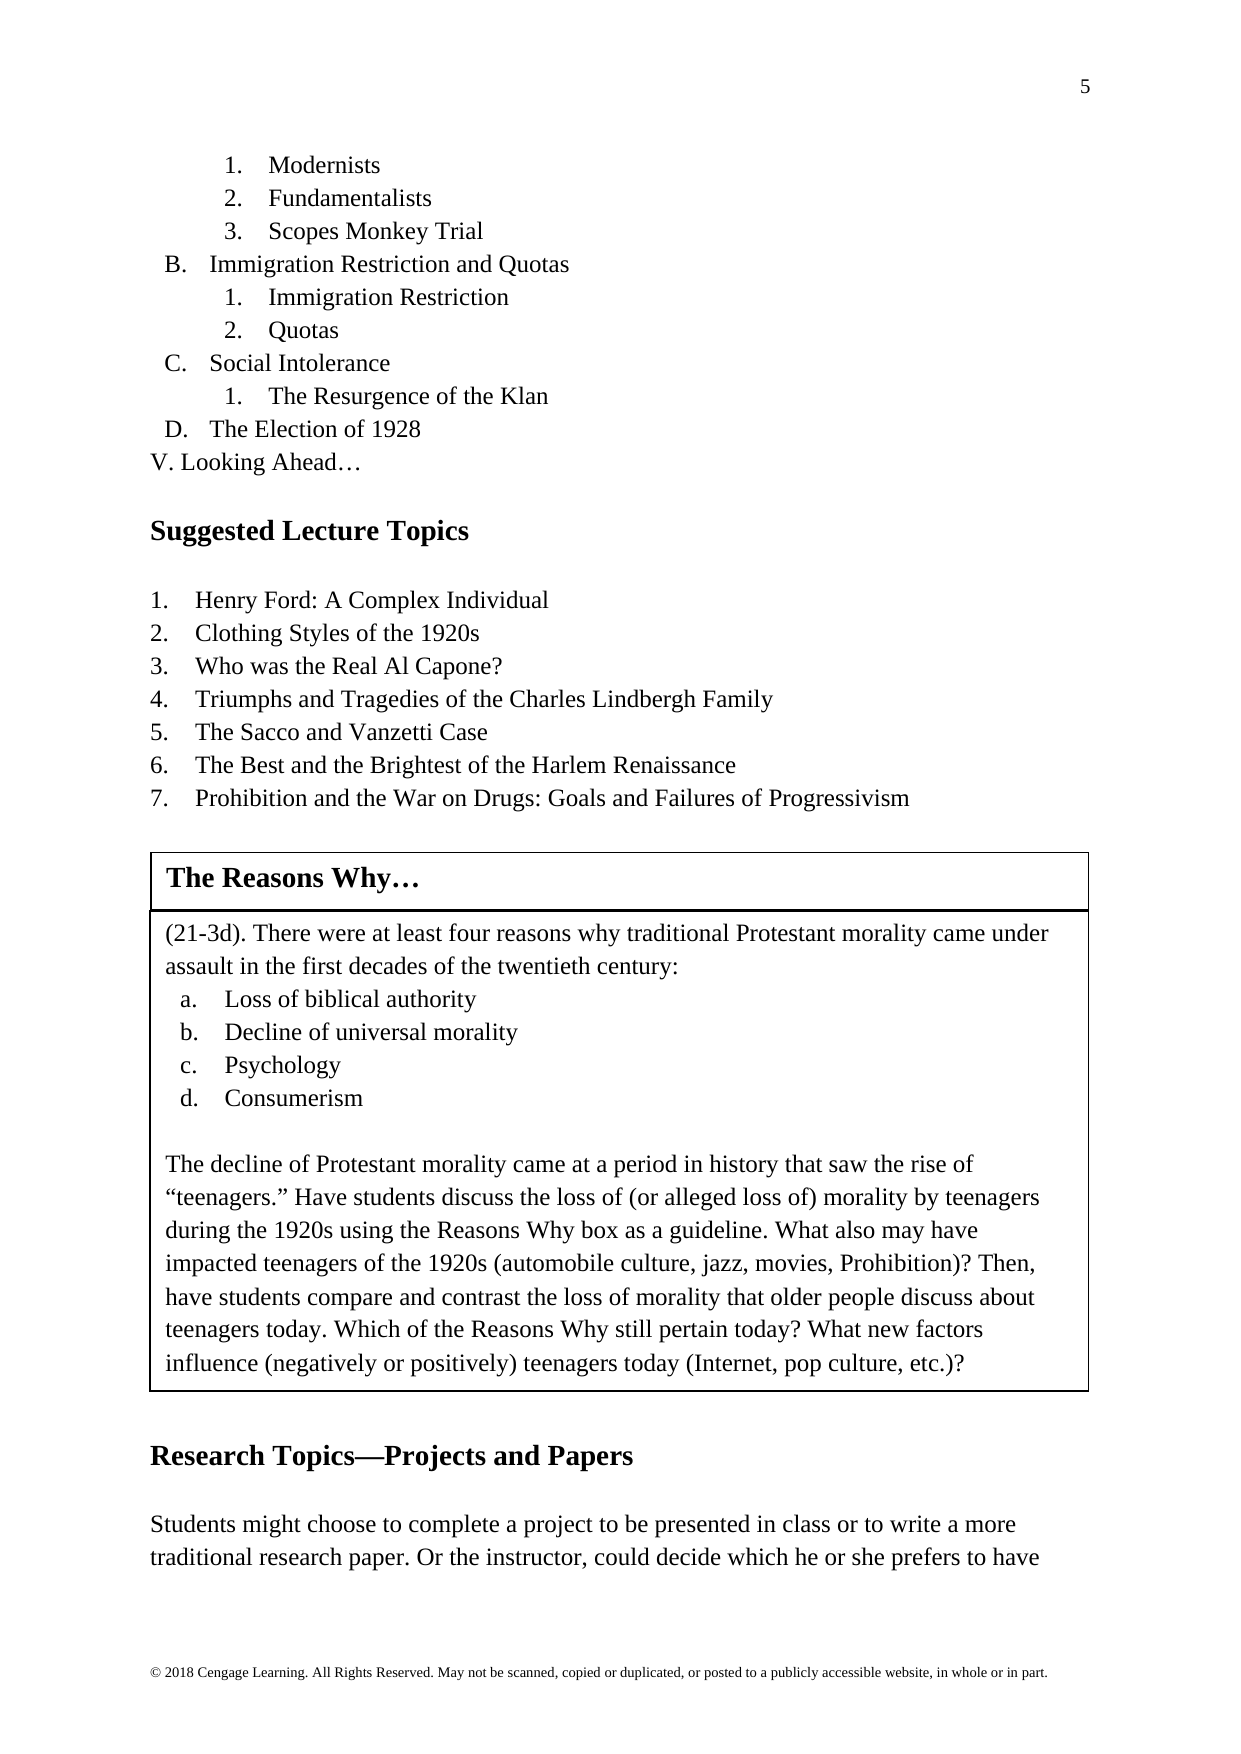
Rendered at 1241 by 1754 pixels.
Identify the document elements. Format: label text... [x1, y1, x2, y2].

list The Best and the Brightest of the Harlem Renaissance [150, 750, 1090, 779]
list Quotas [224, 315, 1090, 344]
list The Sacco and Vanzetti Case [150, 717, 1090, 746]
list The Resurgence of the Klan [224, 381, 1090, 410]
text Suggested Lecture Topics [150, 513, 1090, 547]
list Scopes Monkey Trial [224, 216, 1090, 245]
list Immigration Restriction and Quotas [164, 249, 1090, 278]
list Who was the Real Al Capone? [150, 651, 1090, 679]
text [150, 1509, 1090, 1571]
list Fundamentalists [224, 183, 1090, 212]
list Immigration Restriction [224, 282, 1090, 311]
text Research Topics—Projects and Papers [150, 1438, 1090, 1471]
list The Election of 1928 [164, 414, 1090, 443]
list Modernists [224, 150, 1090, 179]
list Prohibition and the War on Drugs: Goals and Failures of Progressivism [150, 783, 1090, 812]
text V. Looking Ahead… [150, 447, 1090, 476]
list Clothing Styles of the 1920s [150, 618, 1090, 647]
list Triumphs and Tragedies of the Charles Lindbergh Family [150, 684, 1090, 713]
list Social Intolerance [164, 348, 1090, 377]
list Henry Ford: A Complex Individual [150, 585, 1090, 613]
